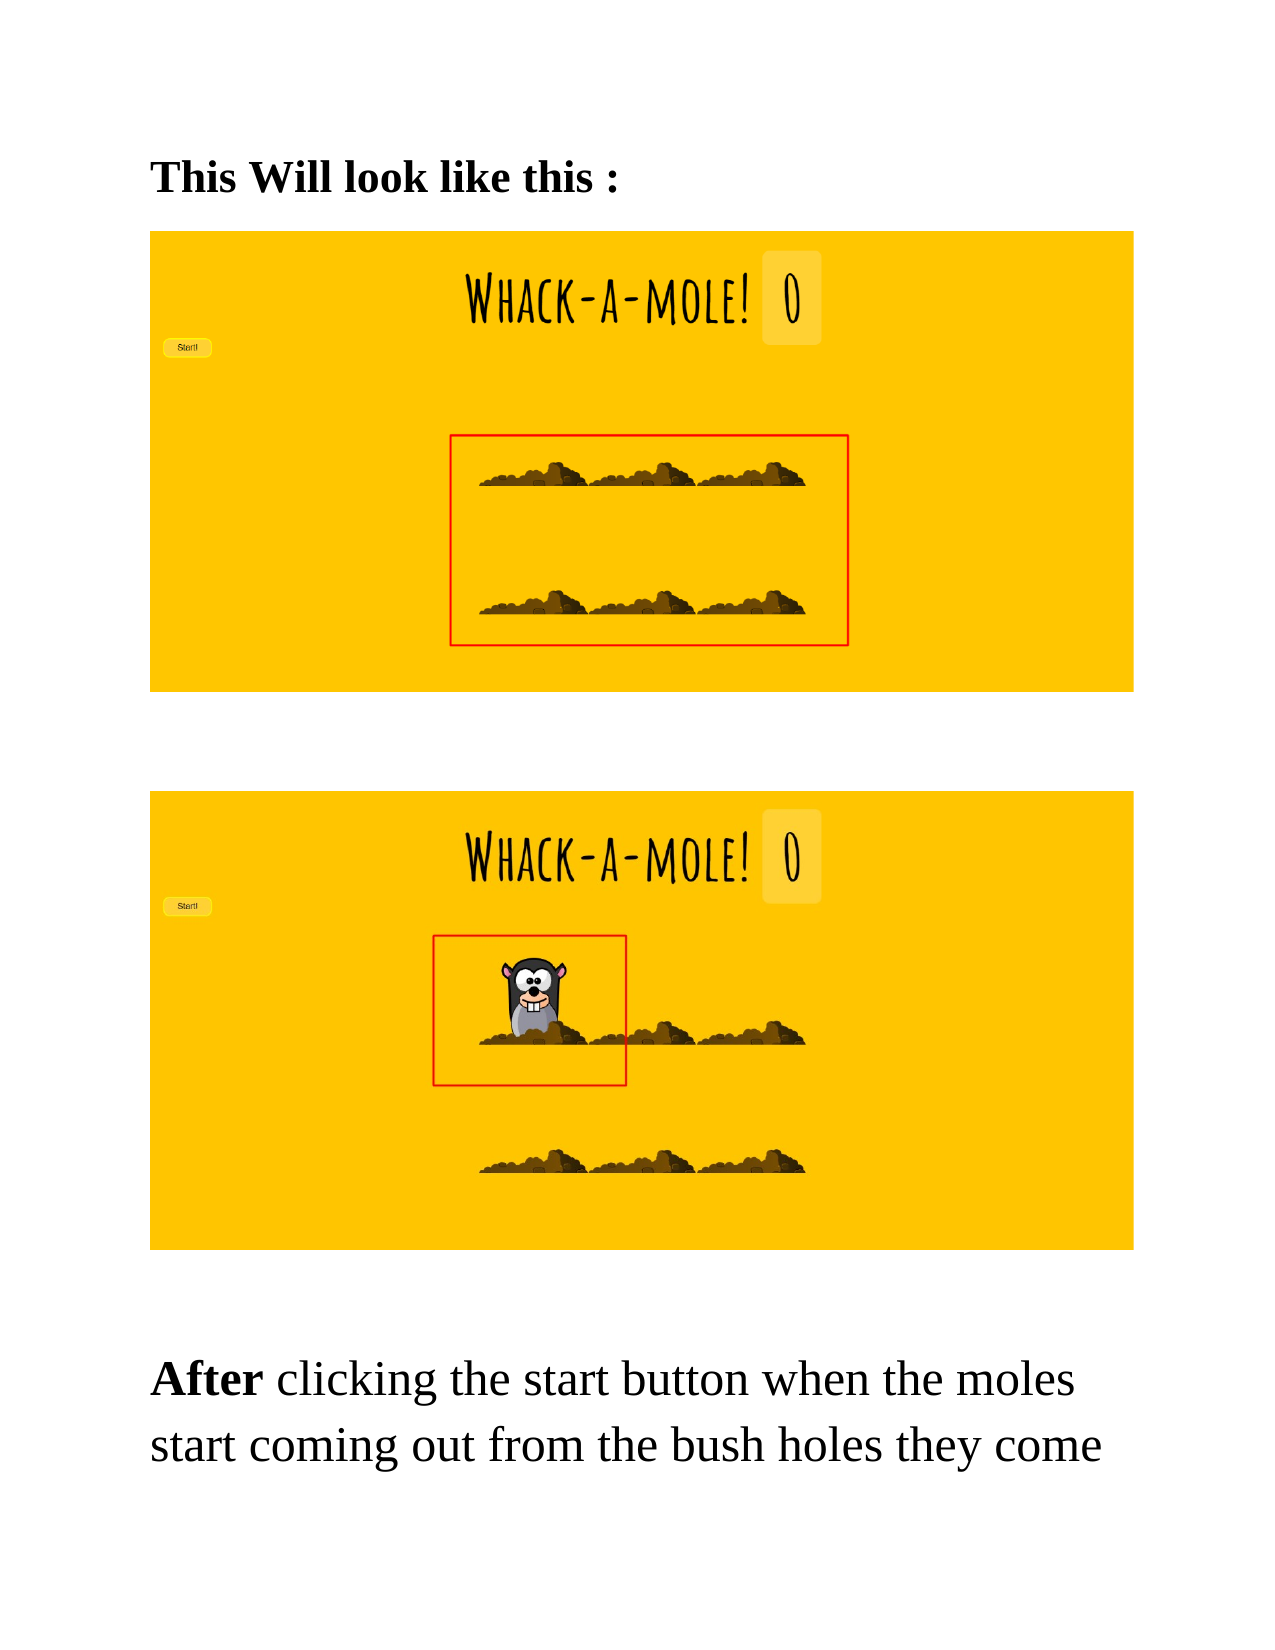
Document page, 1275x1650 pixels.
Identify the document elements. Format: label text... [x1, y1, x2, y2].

text This Will look like this : [150, 150, 1210, 202]
picture [150, 791, 1134, 1250]
text After clicking the start button when the moles start coming out from the bush holes they come [150, 1348, 1113, 1472]
picture [150, 231, 1134, 692]
